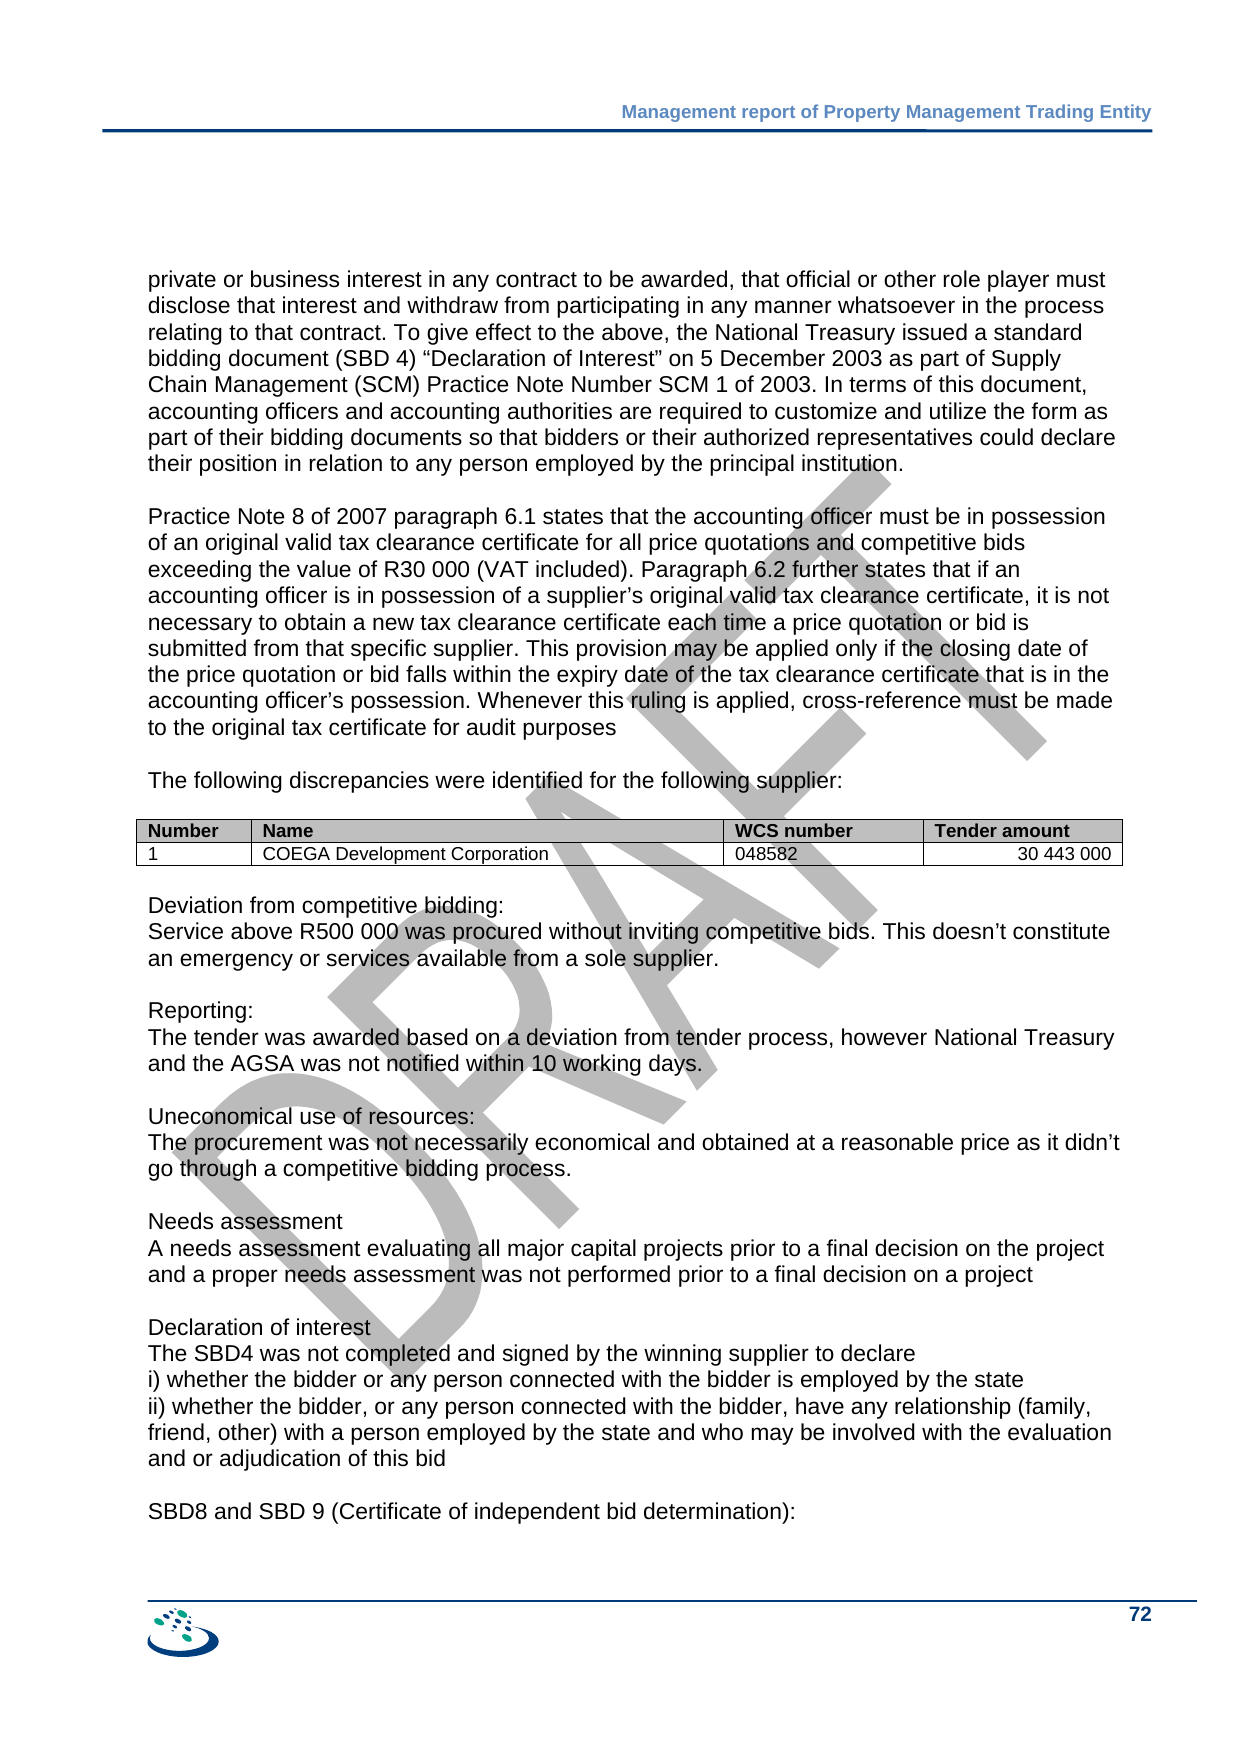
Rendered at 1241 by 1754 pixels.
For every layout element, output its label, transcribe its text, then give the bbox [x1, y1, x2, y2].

text The tender was awarded based on a deviation from tender process, however National Treasury and the AGSA was not notified within 10 working days. [148, 1024, 1122, 1076]
text Uneconomical use of resources: [148, 1103, 1122, 1129]
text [148, 266, 1122, 477]
text Declaration of interest [148, 1313, 1122, 1340]
table_header Tender amount [924, 820, 1122, 842]
text A needs assessment evaluating all major capital projects prior to a final decision on the project and a proper needs assessment was not performed prior to a final decision on a project [148, 1234, 1122, 1287]
table_header Number [137, 820, 251, 842]
table_cell 048582 [724, 843, 923, 864]
text Practice Note 8 of 2007 paragraph 6.1 states that the accounting officer must be in possession of an original valid tax clearance certificate for all price quotations and competitive bids exceeding the value of R30 000 (VAT included). Paragraph 6.2 further states that if an accounting officer is in possession of a supplier’s original valid tax clearance certificate, it is not necessary to obtain a new tax clearance certificate each time a price quotation or bid is submitted from that specific supplier. This provision may be applied only if the closing date of the price quotation or bid falls within the expiry date of the tax clearance certificate that is in the accounting officer’s possession. Whenever this ruling is applied, cross-reference must be made to the original tax certificate for audit purposes [148, 503, 1122, 740]
text ii) whether the bidder, or any person connected with the bidder, have any relationship (family, friend, other) with a person employed by the state and who may be involved with the evaluation and or adjudication of this bid [148, 1393, 1122, 1472]
text The procurement was not necessarily economical and obtained at a reasonable price as it didn’t go through a competitive bidding process. [148, 1129, 1122, 1182]
text The following discrepancies were identified for the following supplier: [148, 767, 1122, 793]
table_cell COEGA Development Corporation [252, 843, 723, 864]
text Needs assessment [148, 1208, 1122, 1234]
text SBD8 and SBD 9 (Certificate of independent bid determination): [148, 1498, 1122, 1524]
text Reporting: [148, 997, 1122, 1024]
table_cell 1 [137, 843, 251, 864]
text Service above R500 000 was procured without inviting competitive bids. This doesn’t constitute an emergency or services available from a sole supplier. [148, 918, 1122, 971]
text Deviation from competitive bidding: [148, 892, 1122, 918]
table_cell 30 443 000 [924, 843, 1122, 864]
table_header WCS number [724, 820, 923, 842]
table_header Name [252, 820, 723, 842]
text i) whether the bidder or any person connected with the bidder is employed by the state [148, 1366, 1122, 1393]
text The SBD4 was not completed and signed by the winning supplier to declare [148, 1340, 1122, 1366]
